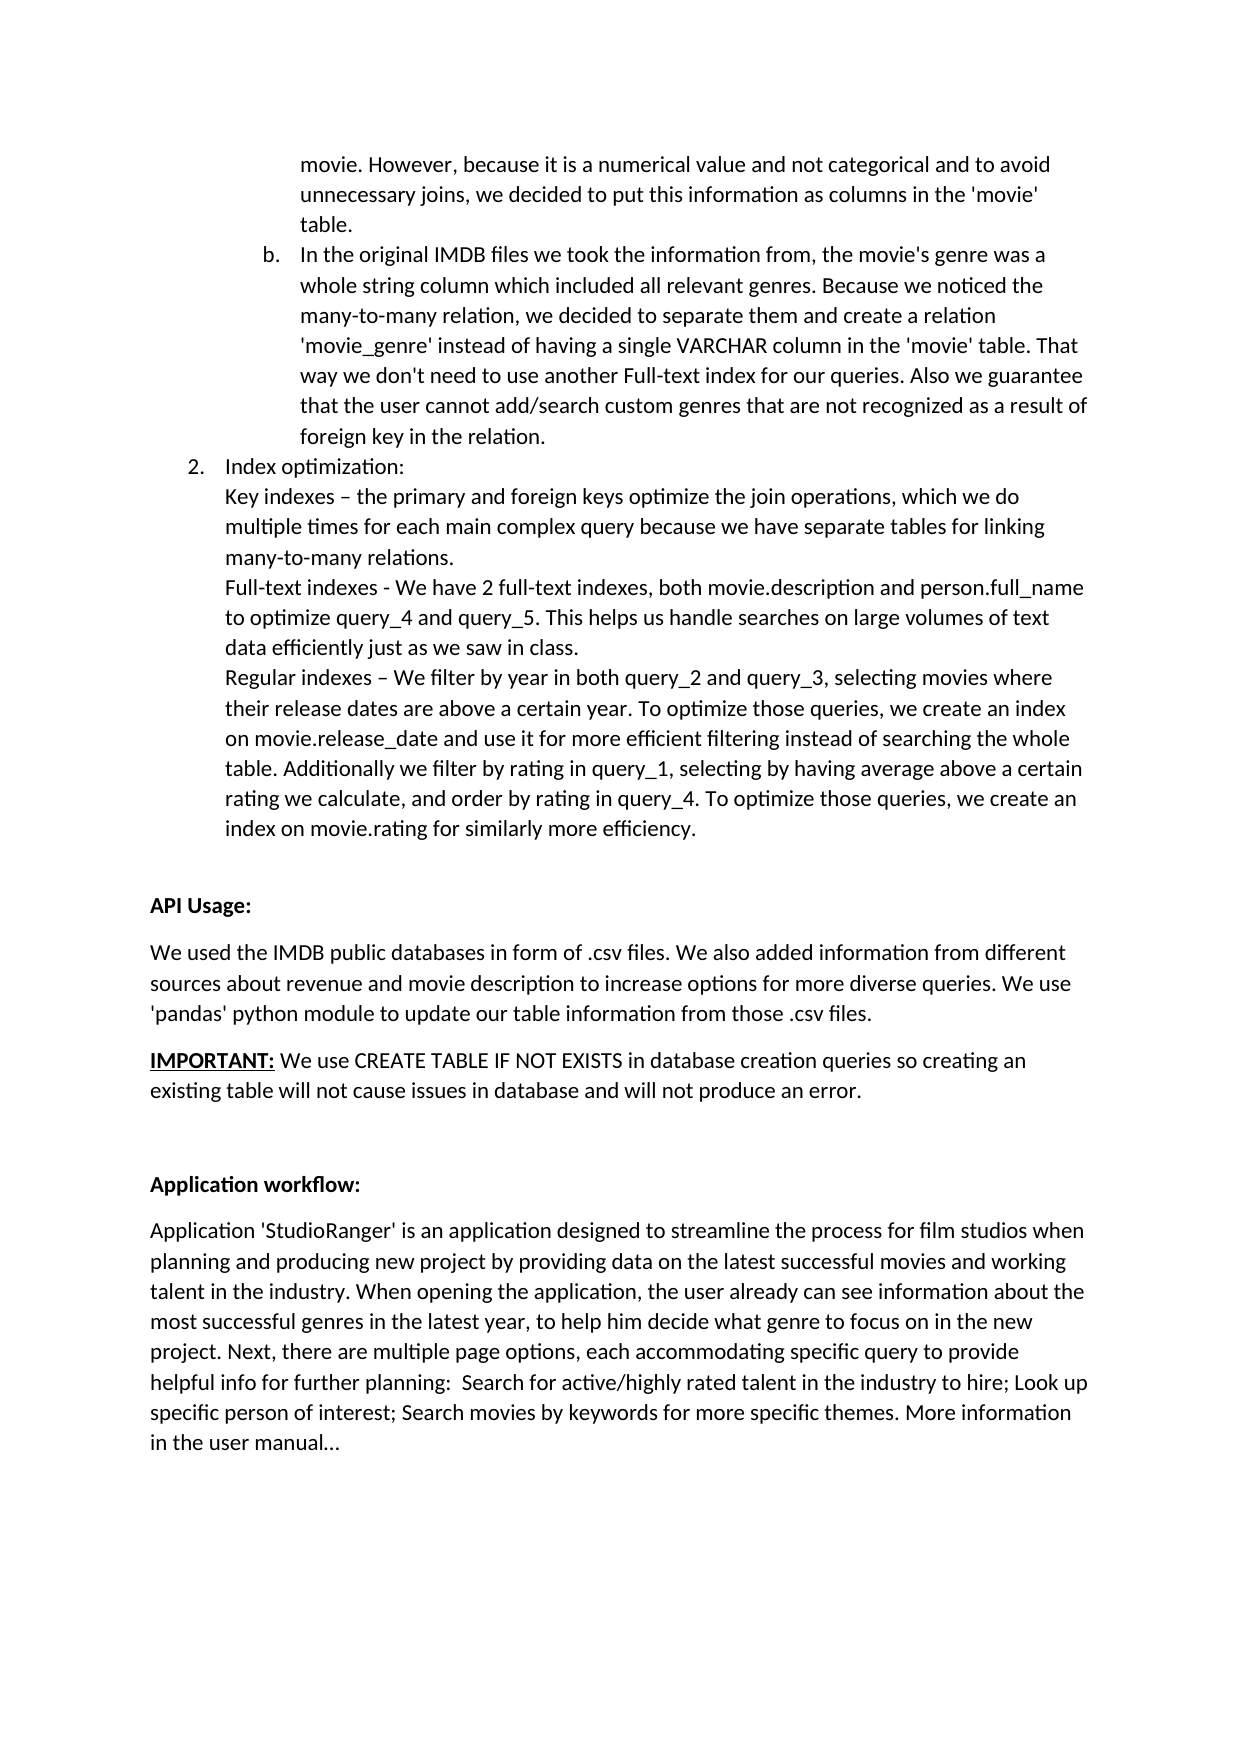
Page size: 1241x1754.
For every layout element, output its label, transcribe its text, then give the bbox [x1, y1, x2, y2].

text Application workflow: [150, 1170, 1090, 1198]
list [262, 150, 1090, 238]
text IMPORTANT: We use CREATE TABLE IF NOT EXISTS in database creation queries so creating an existing table will not cause issues in database and will not produce an error. [150, 1046, 1090, 1104]
list In the original IMDB files we took the information from, the movie's genre was a whole string column which included all relevant genres. Because we noticed the many-to-many relation, we decided to separate them and create a relation 'movie_genre' instead of having a single VARCHAR column in the 'movie' table. That way we don't need to use another Full-text index for our queries. Also we guarantee that the user cannot add/search custom genres that are not recognized as a result of foreign key in the relation. [262, 241, 1090, 450]
text We used the IMDB public databases in form of .csv files. We also added information from different sources about revenue and movie description to increase options for more diverse queries. We use 'pandas' python module to update our table information from those .csv files. [150, 938, 1090, 1027]
list Index optimization: [187, 452, 1090, 480]
list Full-text indexes - We have 2 full-text indexes, both movie.description and person.full_name to optimize query_4 and query_5. This helps us handle searches on large volumes of text data efficiently just as we saw in class. [225, 573, 1090, 661]
text API Usage: [150, 892, 1090, 920]
list Regular indexes – We filter by year in both query_2 and query_3, selecting movies where their release dates are above a certain year. To optimize those queries, we create an index on movie.release_date and use it for more efficient filtering instead of searching the whole table. Additionally we filter by rating in query_1, selecting by having average above a certain rating we calculate, and order by rating in query_4. To optimize those queries, we create an index on movie.rating for similarly more efficiency. [225, 663, 1090, 843]
list Key indexes – the primary and foreign keys optimize the join operations, which we do multiple times for each main complex query because we have separate tables for linking many-to-many relations. [225, 482, 1090, 571]
text Application 'StudioRanger' is an application designed to streamline the process for film studios when planning and producing new project by providing data on the latest successful movies and working talent in the industry. When opening the application, the user already can see information about the most successful genres in the latest year, to help him decide what genre to focus on in the new project. Next, there are multiple page options, each accommodating specific query to provide helpful info for further planning: Search for active/highly rated talent in the industry to hire; Look up specific person of interest; Search movies by keywords for more specific themes. More information in the user manual… [150, 1217, 1090, 1456]
